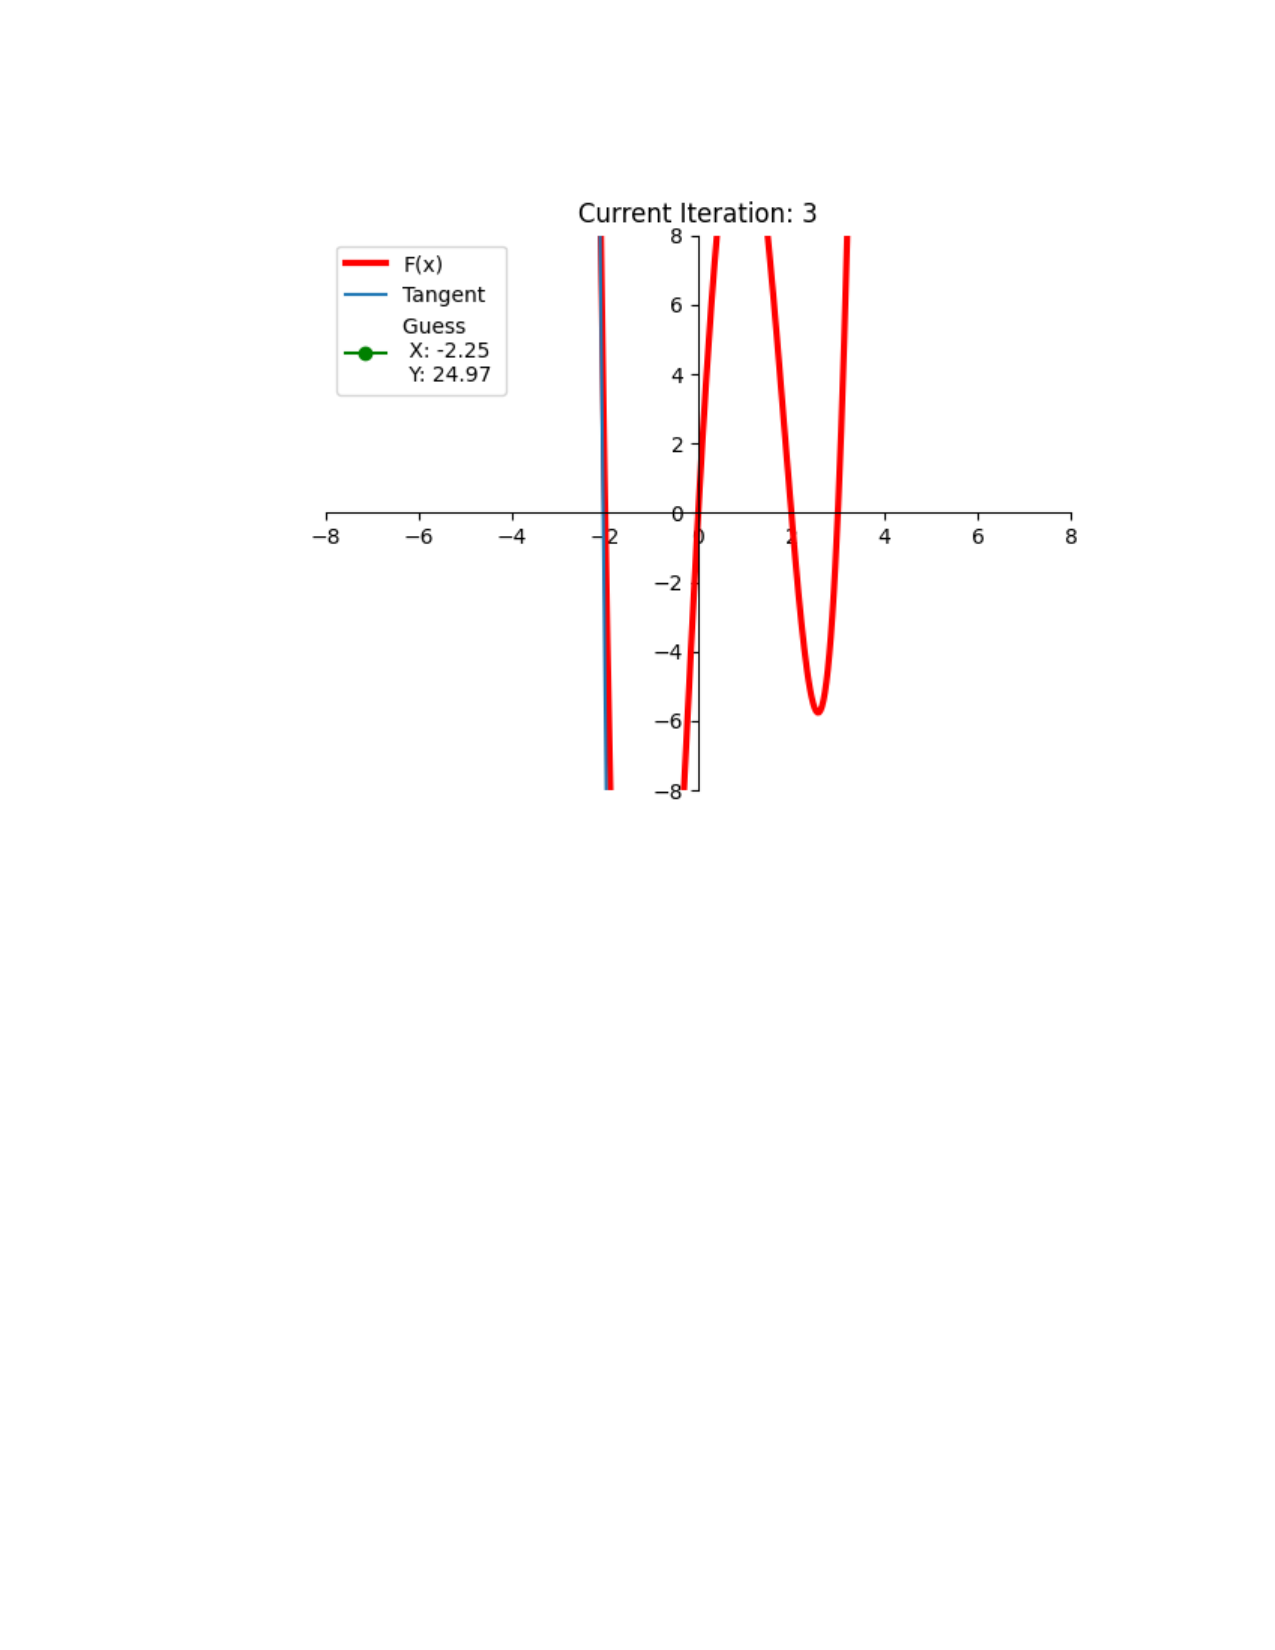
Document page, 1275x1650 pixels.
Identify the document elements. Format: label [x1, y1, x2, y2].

picture [206, 150, 1167, 870]
